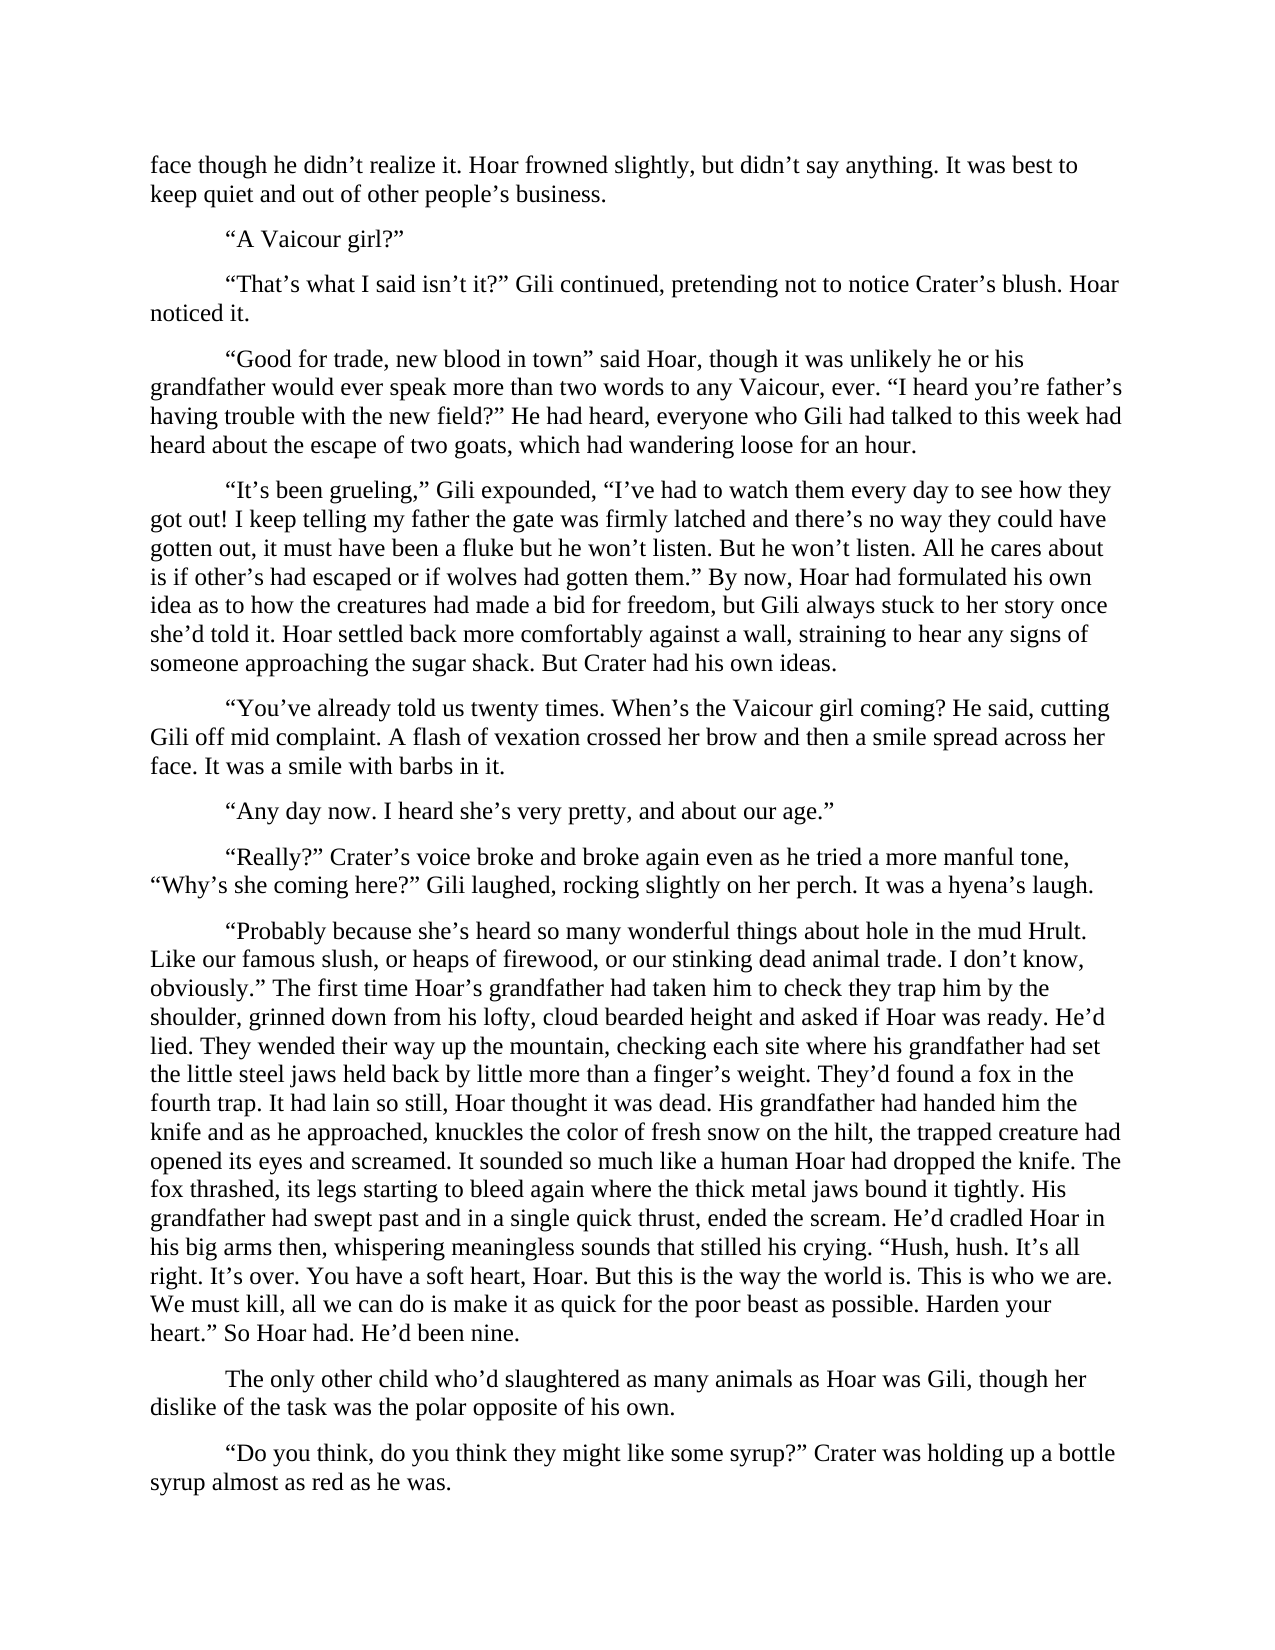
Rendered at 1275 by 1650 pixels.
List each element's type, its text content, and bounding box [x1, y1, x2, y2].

text “Good for trade, new blood in town” said Hoar, though it was unlikely he or his grandfather would ever speak more than two words to any Vaicour, ever. “I heard you’re father’s having trouble with the new field?” He had heard, everyone who Gili had talked to this week had heard about the escape of two goats, which had wandering loose for an hour. [150, 344, 1125, 459]
text “Probably because she’s heard so many wonderful things about hole in the mud Hrult. Like our famous slush, or heaps of firewood, or our stinking dead animal trade. I don’t know, obviously.” The first time Hoar’s grandfather had taken him to check they trap him by the shoulder, grinned down from his lofty, cloud bearded height and asked if Hoar was ready. He’d lied. They wended their way up the mountain, checking each site where his grandfather had set the little steel jaws held back by little more than a finger’s weight. They’d found a fox in the fourth trap. It had lain so still, Hoar thought it was dead. His grandfather had handed him the knife and as he approached, knuckles the color of fresh snow on the hilt, the trapped creature had opened its eyes and screamed. It sounded so much like a human Hoar had dropped the knife. The fox thrashed, its legs starting to bleed again where the thick metal jaws bound it tightly. His grandfather had swept past and in a single quick thrust, ended the scream. He’d cradled Hoar in his big arms then, whispering meaningless sounds that stilled his crying. “Hush, hush. It’s all right. It’s over. You have a soft heart, Hoar. But this is the way the world is. This is who we are. We must kill, all we can do is make it as quick for the poor beast as possible. Harden your heart.” So Hoar had. He’d been nine. [150, 916, 1125, 1347]
text “Really?” Crater’s voice broke and broke again even as he tried a more manful tone, “Why’s she coming here?” Gili laughed, rocking slightly on her perch. It was a hyena’s laugh. [150, 842, 1125, 899]
text “A Vaicour girl?” [150, 224, 1125, 253]
text “Any day now. I heard she’s very pretty, and about our age.” [150, 796, 1125, 825]
text “It’s been grueling,” Gili expounded, “I’ve had to watch them every day to see how they got out! I keep telling my father the gate was firmly latched and there’s no way they could have gotten out, it must have been a fluke but he won’t listen. But he won’t listen. All he cares about is if other’s had escaped or if wolves had gotten them.” By now, Hoar had formulated his own idea as to how the creatures had made a bid for freedom, but Gili always stuck to her story once she’d told it. Hoar settled back more comfortably against a wall, straining to hear any signs of someone approaching the sugar shack. But Crater had his own ideas. [150, 475, 1125, 677]
text “That’s what I said isn’t it?” Gili continued, pretending not to notice Crater’s blush. Hoar noticed it. [150, 269, 1125, 327]
text “You’ve already told us twenty times. When’s the Vaicour girl coming? He said, cutting Gili off mid complaint. A flash of vexation crossed her brow and then a smile spread across her face. It was a smile with barbs in it. [150, 693, 1125, 779]
text “Do you think, do you think they might like some syrup?” Crater was holding up a bottle syrup almost as red as he was. [150, 1438, 1125, 1495]
text The only other child who’d slaughtered as many animals as Hoar was Gili, though her dislike of the task was the polar opposite of his own. [150, 1364, 1125, 1421]
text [150, 150, 1125, 207]
